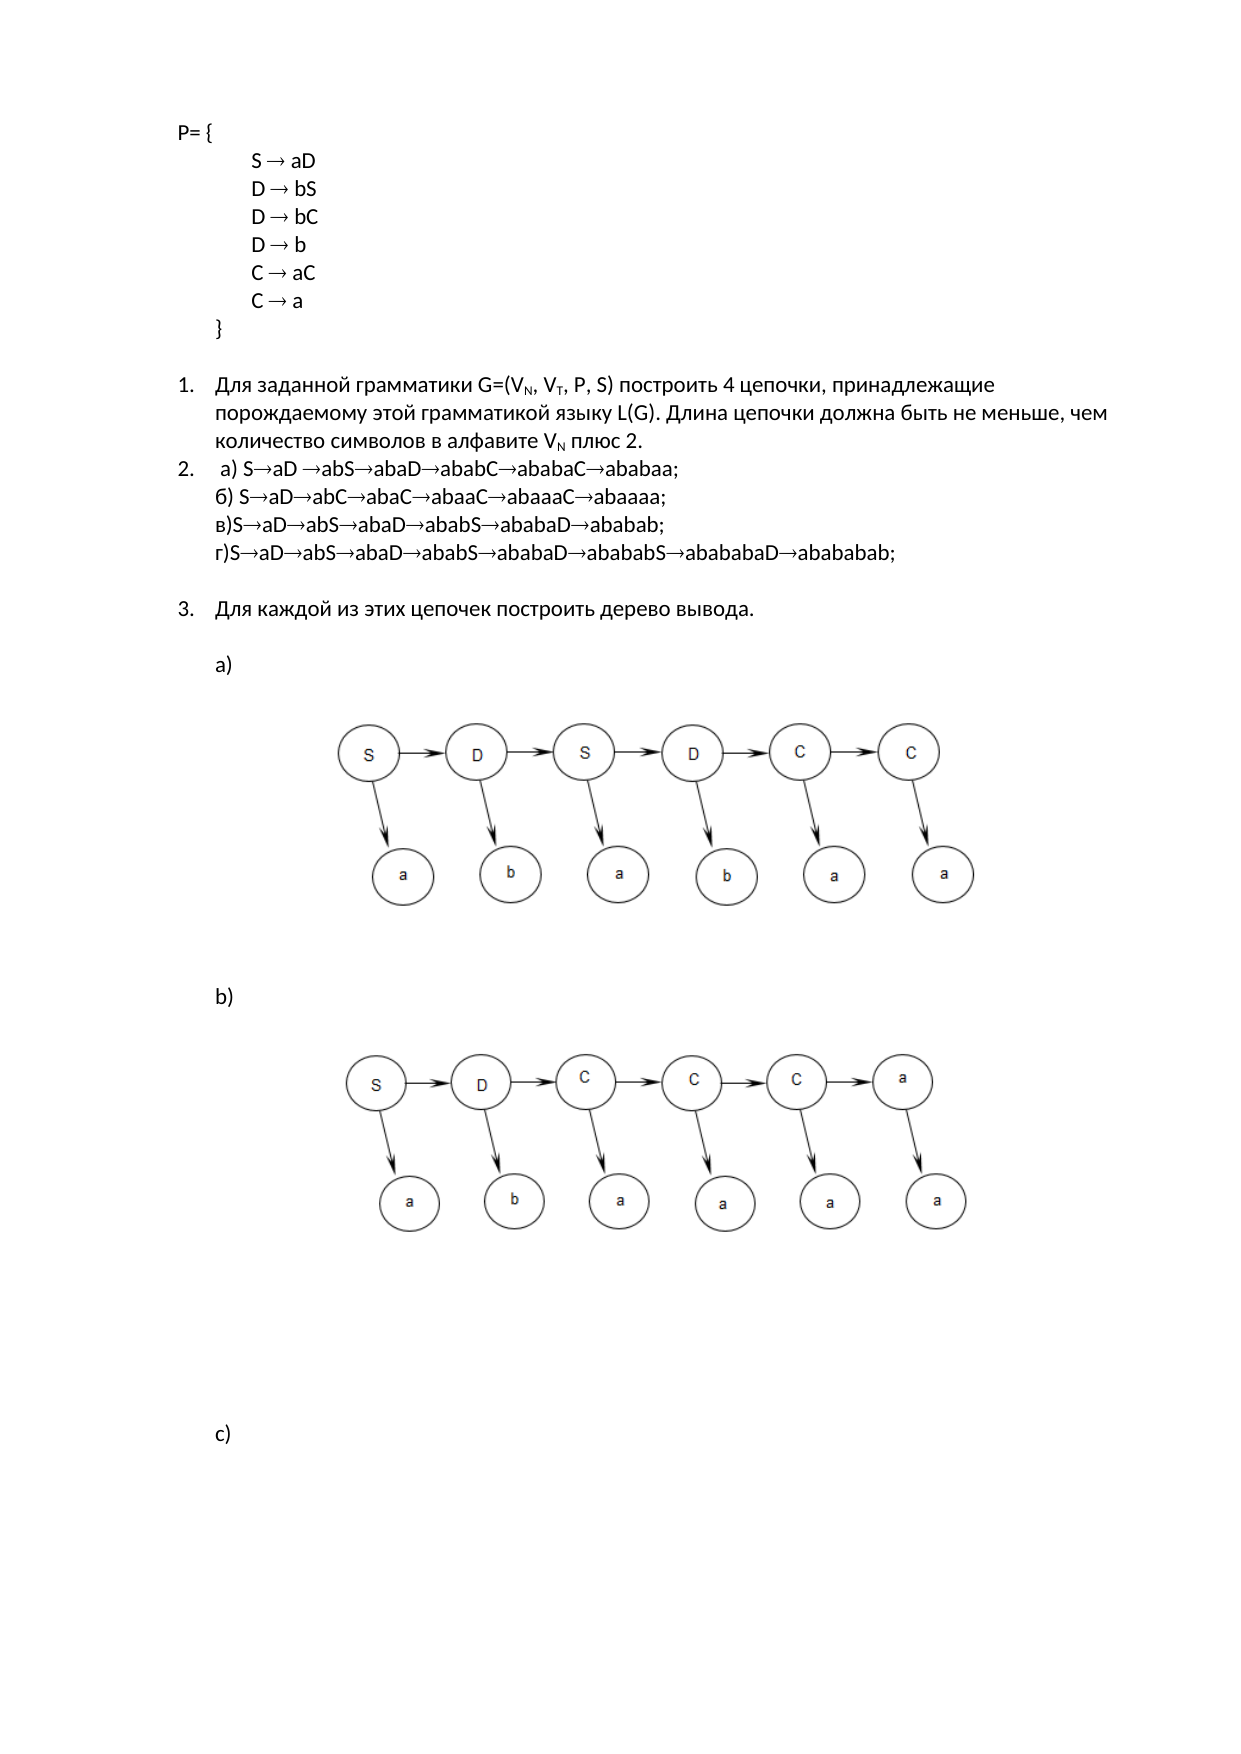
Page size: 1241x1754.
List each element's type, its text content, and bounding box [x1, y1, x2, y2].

text b) [215, 982, 1152, 1010]
text D bC [177, 202, 1152, 230]
text г)SaDabSabaDababSababaDabababSabababaDabababab; [215, 538, 1152, 566]
text P= { [177, 118, 1152, 146]
text б) SaDabCabaCabaaCabaaaCabaaaa; [215, 482, 1152, 510]
text D b [177, 230, 1152, 258]
text C a [177, 286, 1152, 314]
text в)SaDabSabaDababSababaDababab; [215, 510, 1152, 538]
text D bS [177, 174, 1152, 202]
list Для каждой из этих цепочек построить дерево вывода. [177, 594, 1152, 622]
list а) SaD abSabaDababCababaCababaa; [177, 454, 1152, 482]
text C aC [177, 258, 1152, 286]
picture [300, 678, 1067, 983]
text a) [215, 651, 1152, 678]
list Для заданной грамматики G=(VN, VT, P, S) построить 4 цепочки, принадлежащие порождаемому этой грамматикой языку L(G). Длина цепочки должна быть не меньше, чем количество символов в алфавите VN плюс 2. [177, 370, 1152, 454]
text } [177, 314, 1152, 342]
text c) [215, 1419, 1152, 1447]
picture [309, 1010, 1057, 1307]
text S aD [177, 146, 1152, 174]
